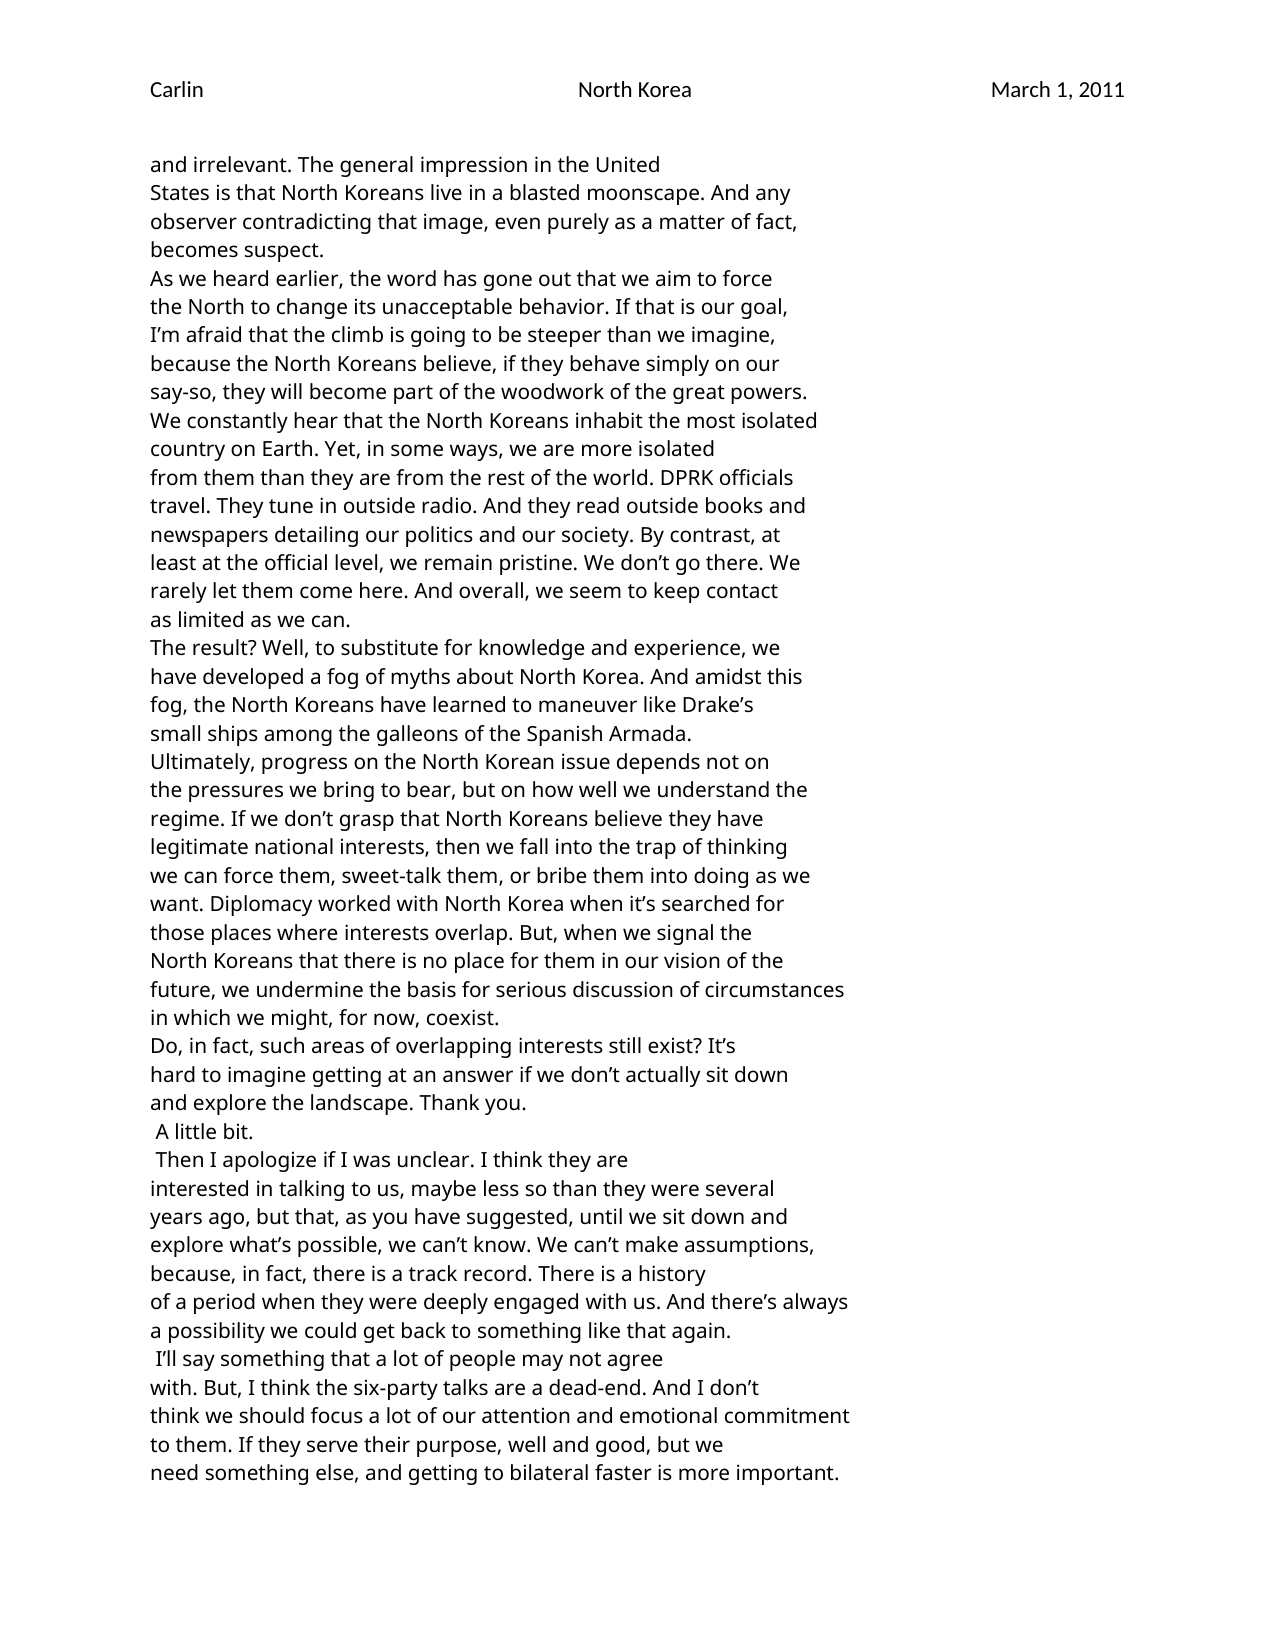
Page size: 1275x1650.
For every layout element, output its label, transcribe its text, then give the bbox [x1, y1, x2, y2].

text think we should focus a lot of our attention and emotional commitment [150, 1401, 1125, 1430]
text North Koreans that there is no place for them in our vision of the [150, 946, 1125, 975]
text becomes suspect. [150, 235, 1125, 264]
text A little bit. [150, 1117, 1125, 1145]
text I’m afraid that the climb is going to be steeper than we imagine, [150, 321, 1125, 349]
text future, we undermine the basis for serious discussion of circumstances [150, 975, 1125, 1003]
text rarely let them come here. And overall, we seem to keep contact [150, 577, 1125, 605]
text of a period when they were deeply engaged with us. And there’s always [150, 1287, 1125, 1316]
text small ships among the galleons of the Spanish Armada. [150, 719, 1125, 747]
text the North to change its unacceptable behavior. If that is our goal, [150, 292, 1125, 321]
text we can force them, sweet-talk them, or bribe them into doing as we [150, 861, 1125, 889]
text with. But, I think the six-party talks are a dead-end. And I don’t [150, 1373, 1125, 1401]
text travel. They tune in outside radio. And they read outside books and [150, 491, 1125, 520]
text observer contradicting that image, even purely as a matter of fact, [150, 207, 1125, 235]
text because the North Koreans believe, if they behave simply on our [150, 349, 1125, 377]
text States is that North Koreans live in a blasted moonscape. And any [150, 178, 1125, 207]
text say-so, they will become part of the woodwork of the great powers. [150, 377, 1125, 406]
text those places where interests overlap. But, when we signal the [150, 918, 1125, 946]
text Then I apologize if I was unclear. I think they are [150, 1145, 1125, 1174]
text I’ll say something that a lot of people may not agree [150, 1344, 1125, 1373]
text years ago, but that, as you have suggested, until we sit down and [150, 1202, 1125, 1231]
text to them. If they serve their purpose, well and good, but we [150, 1430, 1125, 1458]
text Ultimately, progress on the North Korean issue depends not on [150, 747, 1125, 776]
text legitimate national interests, then we fall into the trap of thinking [150, 832, 1125, 861]
text a possibility we could get back to something like that again. [150, 1316, 1125, 1344]
text want. Diplomacy worked with North Korea when it’s searched for [150, 889, 1125, 918]
text The result? Well, to substitute for knowledge and experience, we [150, 633, 1125, 662]
text and explore the landscape. Thank you. [150, 1088, 1125, 1117]
text the pressures we bring to bear, but on how well we understand the [150, 776, 1125, 804]
text Do, in fact, such areas of overlapping interests still exist? It’s [150, 1032, 1125, 1060]
text from them than they are from the rest of the world. DPRK officials [150, 463, 1125, 491]
text because, in fact, there is a track record. There is a history [150, 1259, 1125, 1287]
text in which we might, for now, coexist. [150, 1003, 1125, 1032]
text have developed a fog of myths about North Korea. And amidst this [150, 662, 1125, 690]
text least at the official level, we remain pristine. We don’t go there. We [150, 548, 1125, 577]
text country on Earth. Yet, in some ways, we are more isolated [150, 434, 1125, 463]
text explore what’s possible, we can’t know. We can’t make assumptions, [150, 1231, 1125, 1259]
text As we heard earlier, the word has gone out that we aim to force [150, 264, 1125, 292]
text as limited as we can. [150, 605, 1125, 633]
text newspapers detailing our politics and our society. By contrast, at [150, 520, 1125, 548]
text need something else, and getting to bilateral faster is more important. [150, 1458, 1125, 1487]
text regime. If we don’t grasp that North Koreans believe they have [150, 804, 1125, 832]
text and irrelevant. The general impression in the United [150, 150, 1125, 178]
text fog, the North Koreans have learned to maneuver like Drake’s [150, 690, 1125, 719]
text We constantly hear that the North Koreans inhabit the most isolated [150, 406, 1125, 434]
text interested in talking to us, maybe less so than they were several [150, 1174, 1125, 1202]
text hard to imagine getting at an answer if we don’t actually sit down [150, 1060, 1125, 1088]
